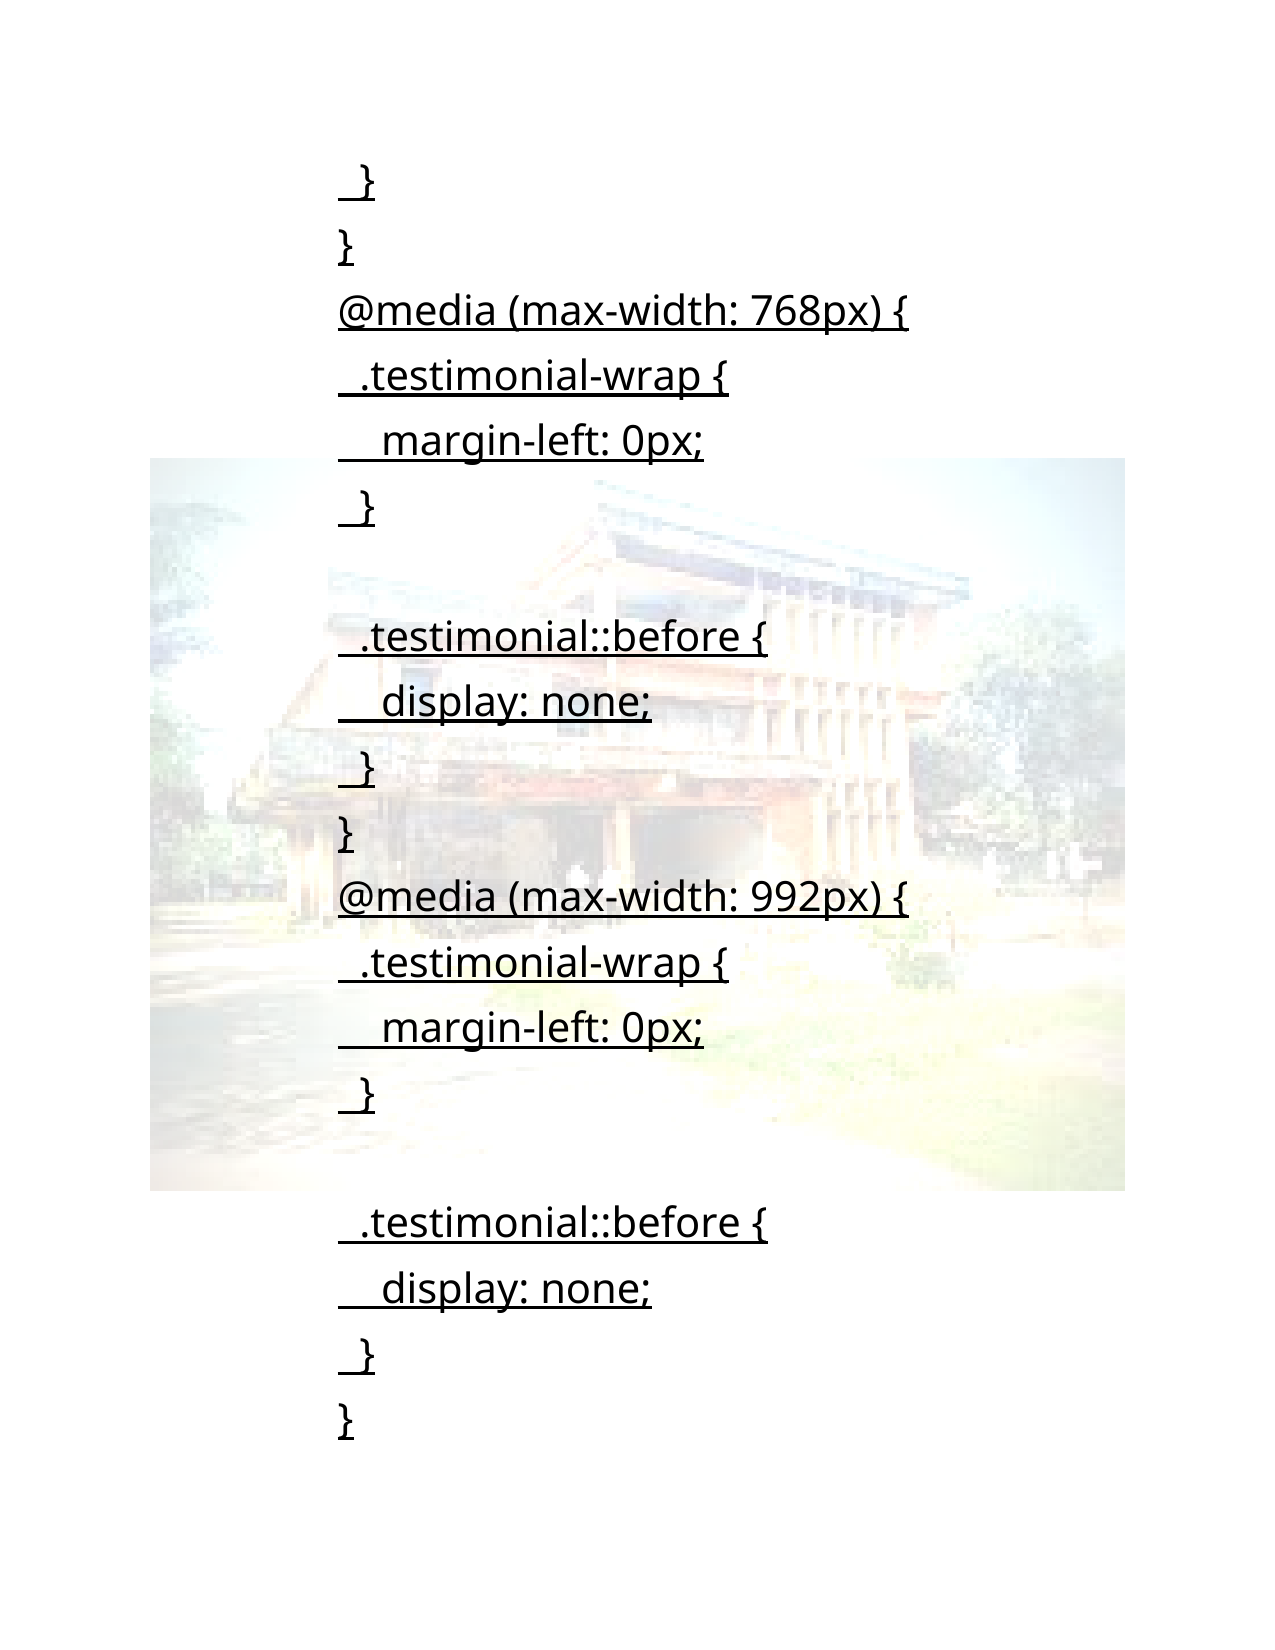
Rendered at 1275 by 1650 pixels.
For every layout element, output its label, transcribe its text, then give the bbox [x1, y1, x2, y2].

list .testimonial::before { [337, 1193, 1125, 1250]
list } [337, 1389, 1125, 1446]
list margin-left: 0px; [337, 411, 1125, 468]
list } [337, 1063, 1125, 1120]
list } [337, 802, 1125, 859]
list display: none; [337, 1258, 1125, 1315]
list .testimonial-wrap { [337, 346, 1125, 402]
list } [337, 737, 1125, 794]
list } [337, 215, 1125, 272]
list } [337, 150, 1125, 207]
list .testimonial-wrap { [337, 932, 1125, 989]
list } [337, 476, 1125, 533]
list @media (max-width: 768px) { [337, 280, 1125, 337]
list } [337, 1324, 1125, 1381]
list margin-left: 0px; [337, 998, 1125, 1054]
list @media (max-width: 992px) { [337, 867, 1125, 924]
list .testimonial::before { [337, 606, 1125, 663]
list display: none; [337, 672, 1125, 728]
